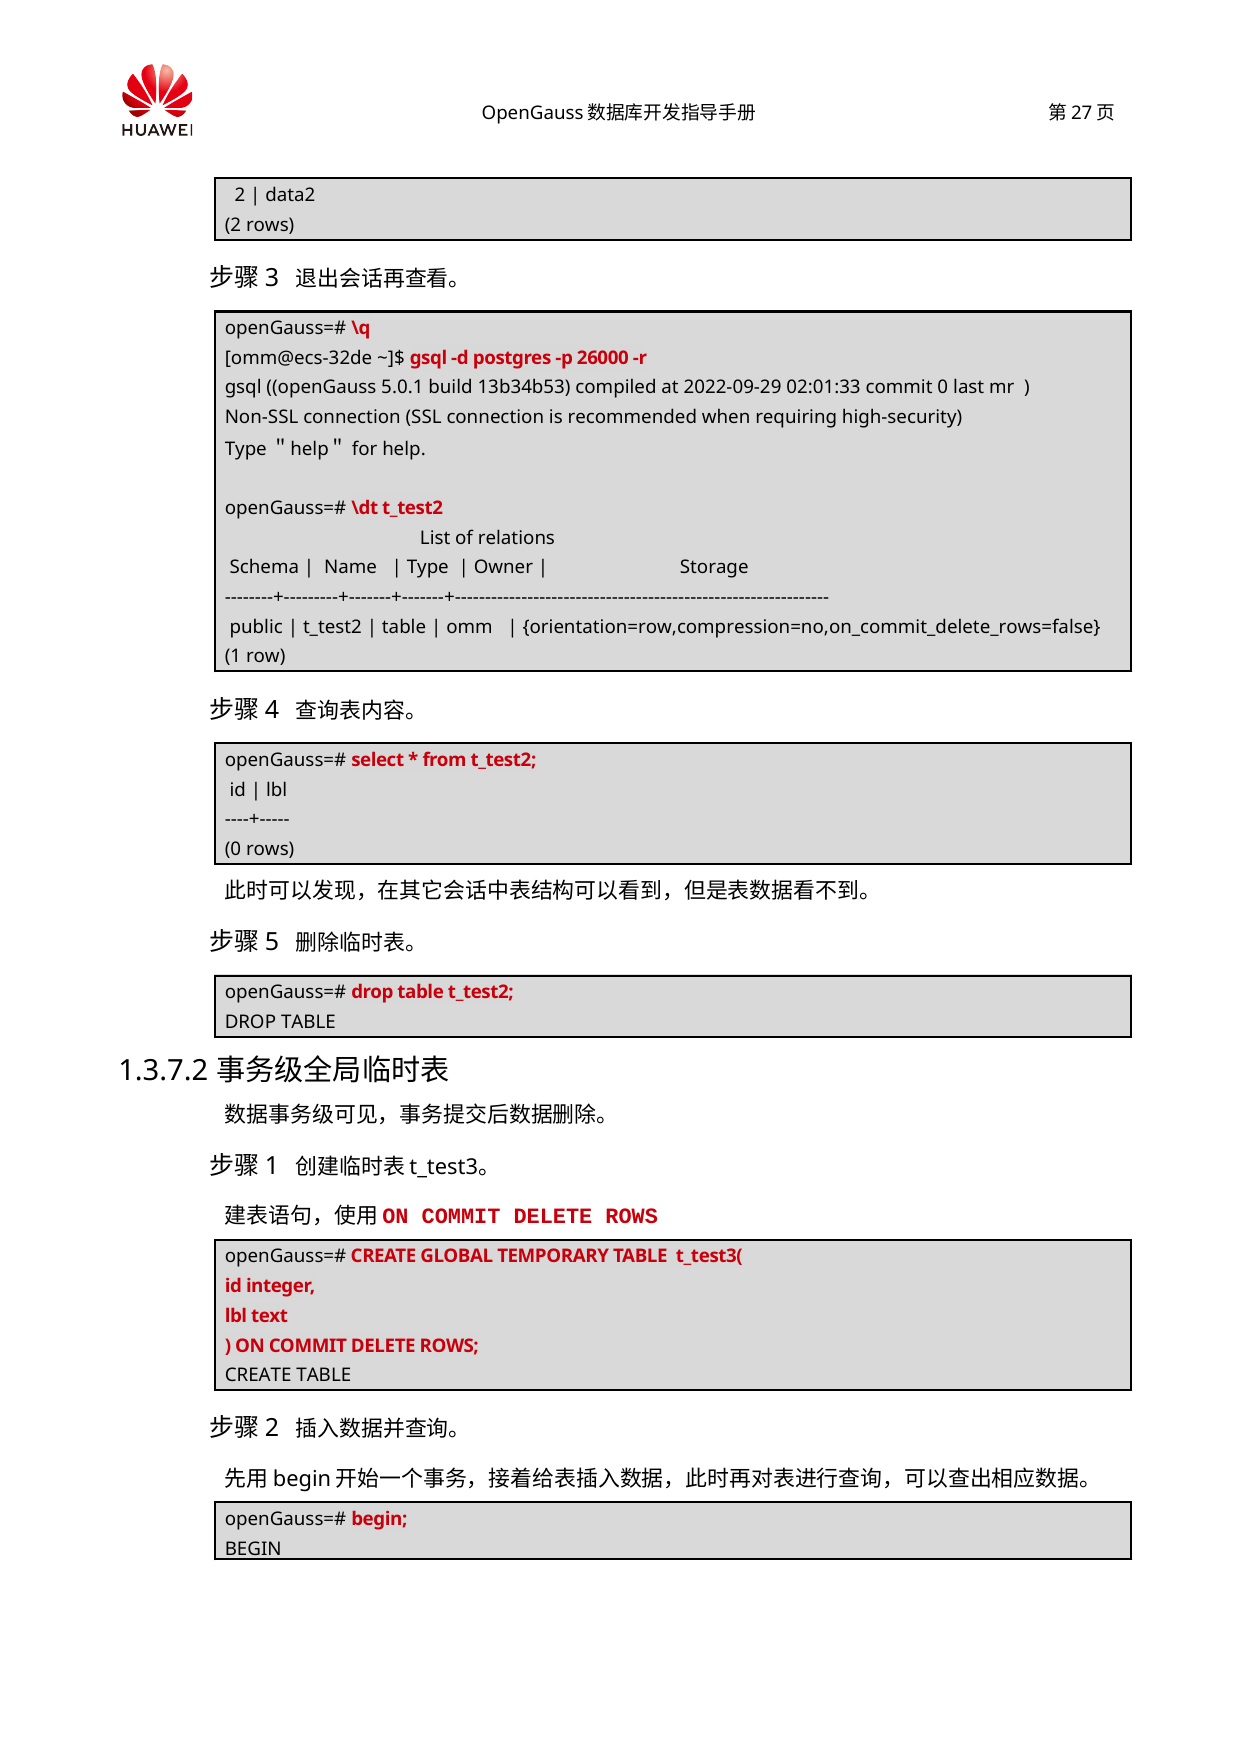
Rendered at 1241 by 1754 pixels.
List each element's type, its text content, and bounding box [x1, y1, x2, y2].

subtitle 事务级全局临时表 [118, 1046, 1122, 1089]
text openGauss=# \q [216, 313, 1130, 340]
text DROP TABLE [216, 1004, 1130, 1036]
text Schema | Name | Type | Owner | Storage [216, 549, 1130, 579]
text 查询表内容。 [279, 689, 1122, 725]
text Non-SSL connection (SSL connection is recommended when requiring high-security) [216, 399, 1130, 429]
text BEGIN [216, 1531, 1130, 1558]
text 插入数据并查询。 [279, 1408, 1122, 1444]
text CREATE TABLE [216, 1357, 1130, 1389]
text openGauss=# begin; [216, 1503, 1130, 1531]
text 2 | data2 [216, 179, 1130, 207]
text 创建临时表t_test3。 [279, 1145, 1122, 1182]
text ----+----- [216, 801, 1130, 831]
text lbl text [216, 1298, 1130, 1328]
text ) ON COMMIT DELETE ROWS; [216, 1328, 1130, 1357]
text List of relations [216, 520, 1130, 549]
text [omm@ecs-32de ~]$ gsql -d postgres -p 26000 -r [216, 340, 1130, 370]
text openGauss=# select * from t_test2; [216, 744, 1130, 772]
picture [122, 64, 193, 136]
text 数据事务级可见，事务提交后数据删除。 [596, 1097, 1122, 1129]
text Type ＂help＂ for help. [216, 429, 1130, 460]
text (2 rows) [216, 207, 1130, 239]
text openGauss=# drop table t_test2; [216, 977, 1130, 1004]
text id | lbl [216, 772, 1130, 801]
text openGauss=# \dt t_test2 [216, 490, 1130, 520]
text 退出会话再查看。 [279, 257, 1122, 294]
text 建表语句，使用ON COMMIT DELETE ROWS [382, 1198, 1122, 1230]
text gsql ((openGauss 5.0.1 build 13b34b53) compiled at 2022-09-29 02:01:33 commit 0 last mr ) [216, 370, 1130, 399]
text id integer, [216, 1268, 1130, 1298]
text 先用begin开始一个事务，接着给表插入数据，此时再对表进行查询，可以查出相应数据。 [224, 1461, 1122, 1493]
text (1 row) [216, 638, 1130, 670]
text (0 rows) [216, 831, 1130, 863]
text openGauss=# CREATE GLOBAL TEMPORARY TABLE t_test3( [216, 1241, 1130, 1268]
text public | t_test2 | table | omm | {orientation=row,compression=no,on_commit_delete_rows=false} [216, 609, 1130, 638]
text --------+---------+-------+-------+-------------------------------------------------------------- [216, 579, 1130, 609]
text 删除临时表。 [279, 922, 1122, 958]
text 此时可以发现，在其它会话中表结构可以看到，但是表数据看不到。 [224, 873, 1122, 905]
